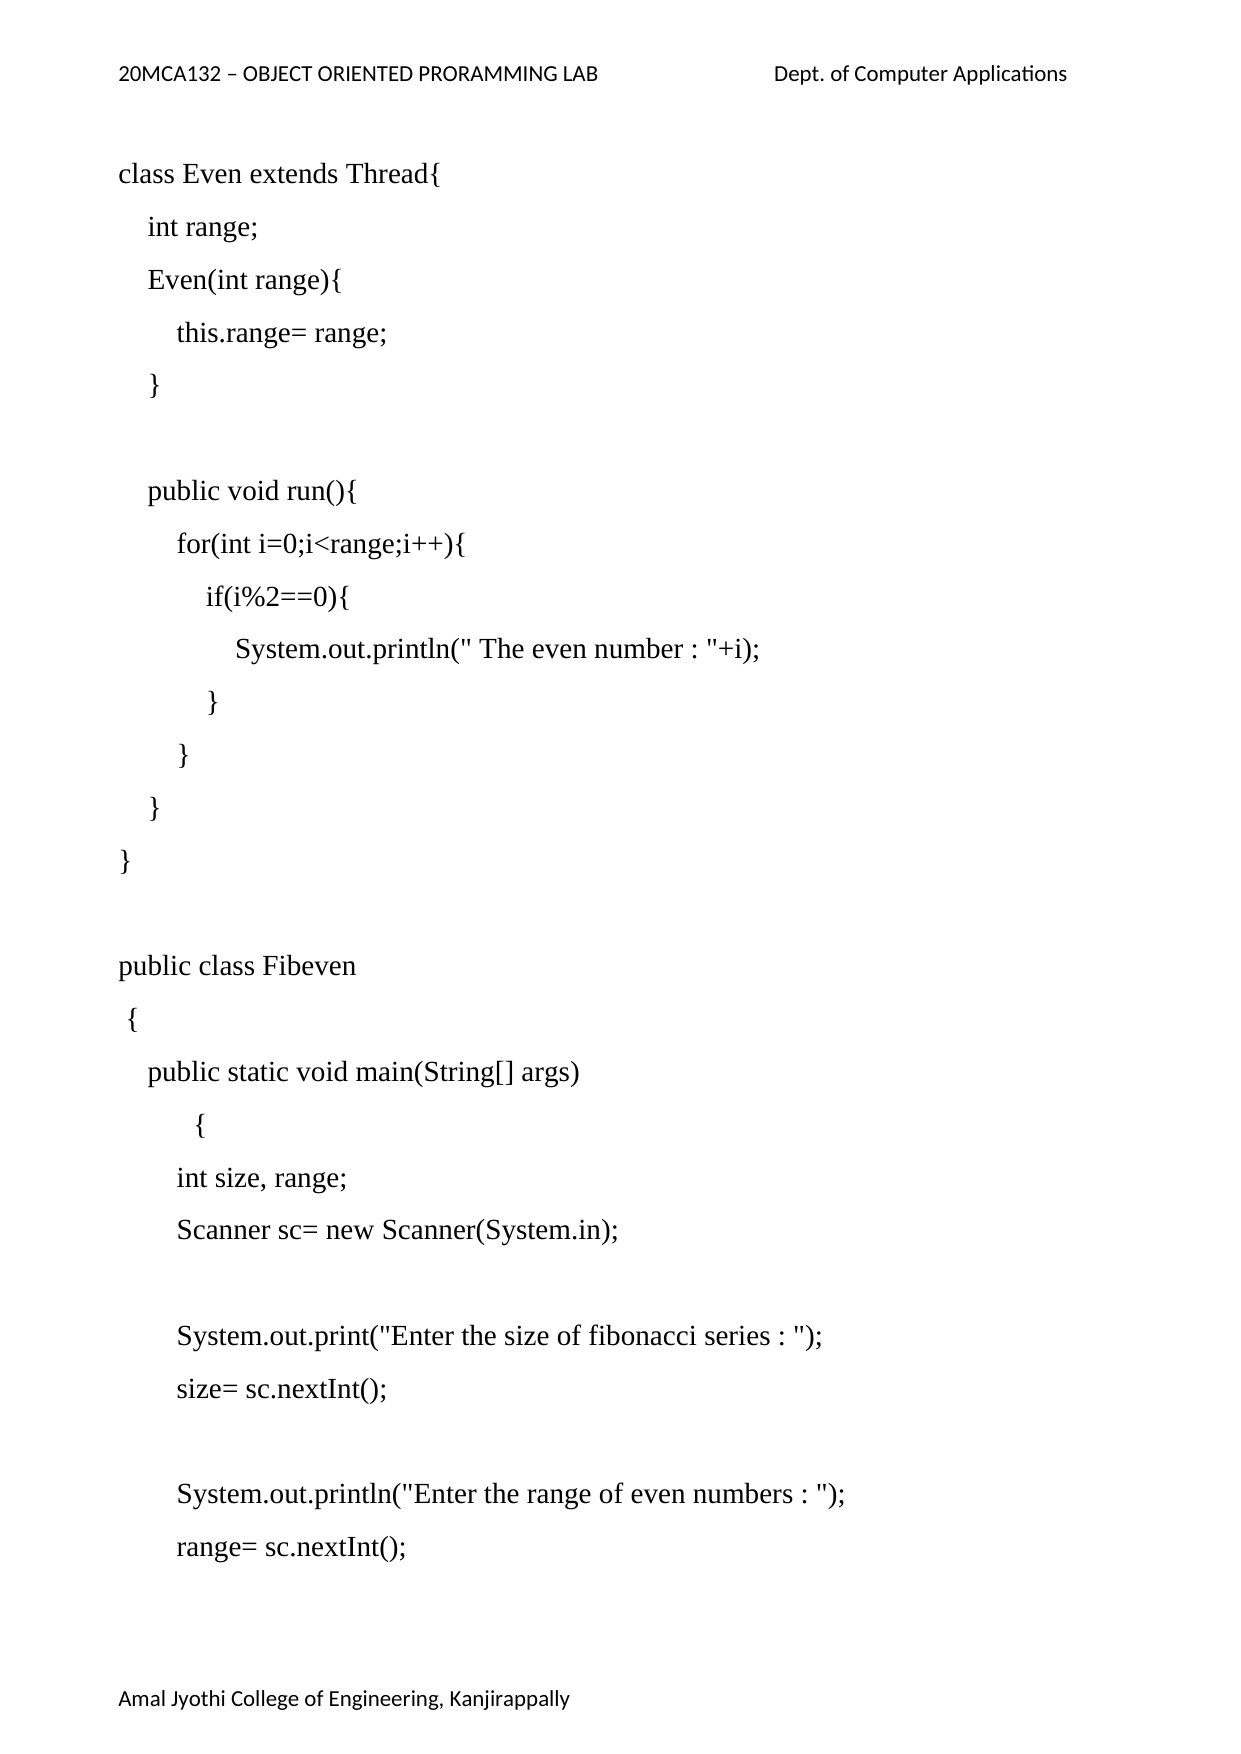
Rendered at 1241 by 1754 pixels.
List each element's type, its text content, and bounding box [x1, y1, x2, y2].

text range= sc.nextInt(); [118, 1529, 1167, 1563]
text Even(int range){ [118, 262, 1167, 295]
text int range; [118, 209, 1167, 243]
text } [118, 684, 1167, 718]
text System.out.print("Enter the size of fibonacci series : "); [118, 1318, 1167, 1352]
text int size, range; [118, 1160, 1167, 1193]
text public void run(){ [118, 473, 1167, 507]
text class Even extends Thread{ [118, 156, 1167, 190]
text public class Fibeven [118, 948, 1167, 982]
text System.out.println(" The even number : "+i); [118, 632, 1167, 665]
text } [118, 843, 1167, 876]
text if(i%2==0){ [118, 579, 1167, 612]
text size= sc.nextInt(); [118, 1371, 1167, 1404]
text this.range= range; [118, 315, 1167, 348]
text } [118, 790, 1167, 823]
text for(int i=0;i<range;i++){ [118, 526, 1167, 559]
text Scanner sc= new Scanner(System.in); [118, 1212, 1167, 1246]
text } [118, 737, 1167, 771]
text System.out.println("Enter the range of even numbers : "); [118, 1477, 1167, 1510]
text { [118, 1107, 1167, 1140]
text { [118, 1001, 1167, 1035]
text } [118, 367, 1167, 401]
text public static void main(String[] args) [118, 1054, 1167, 1088]
